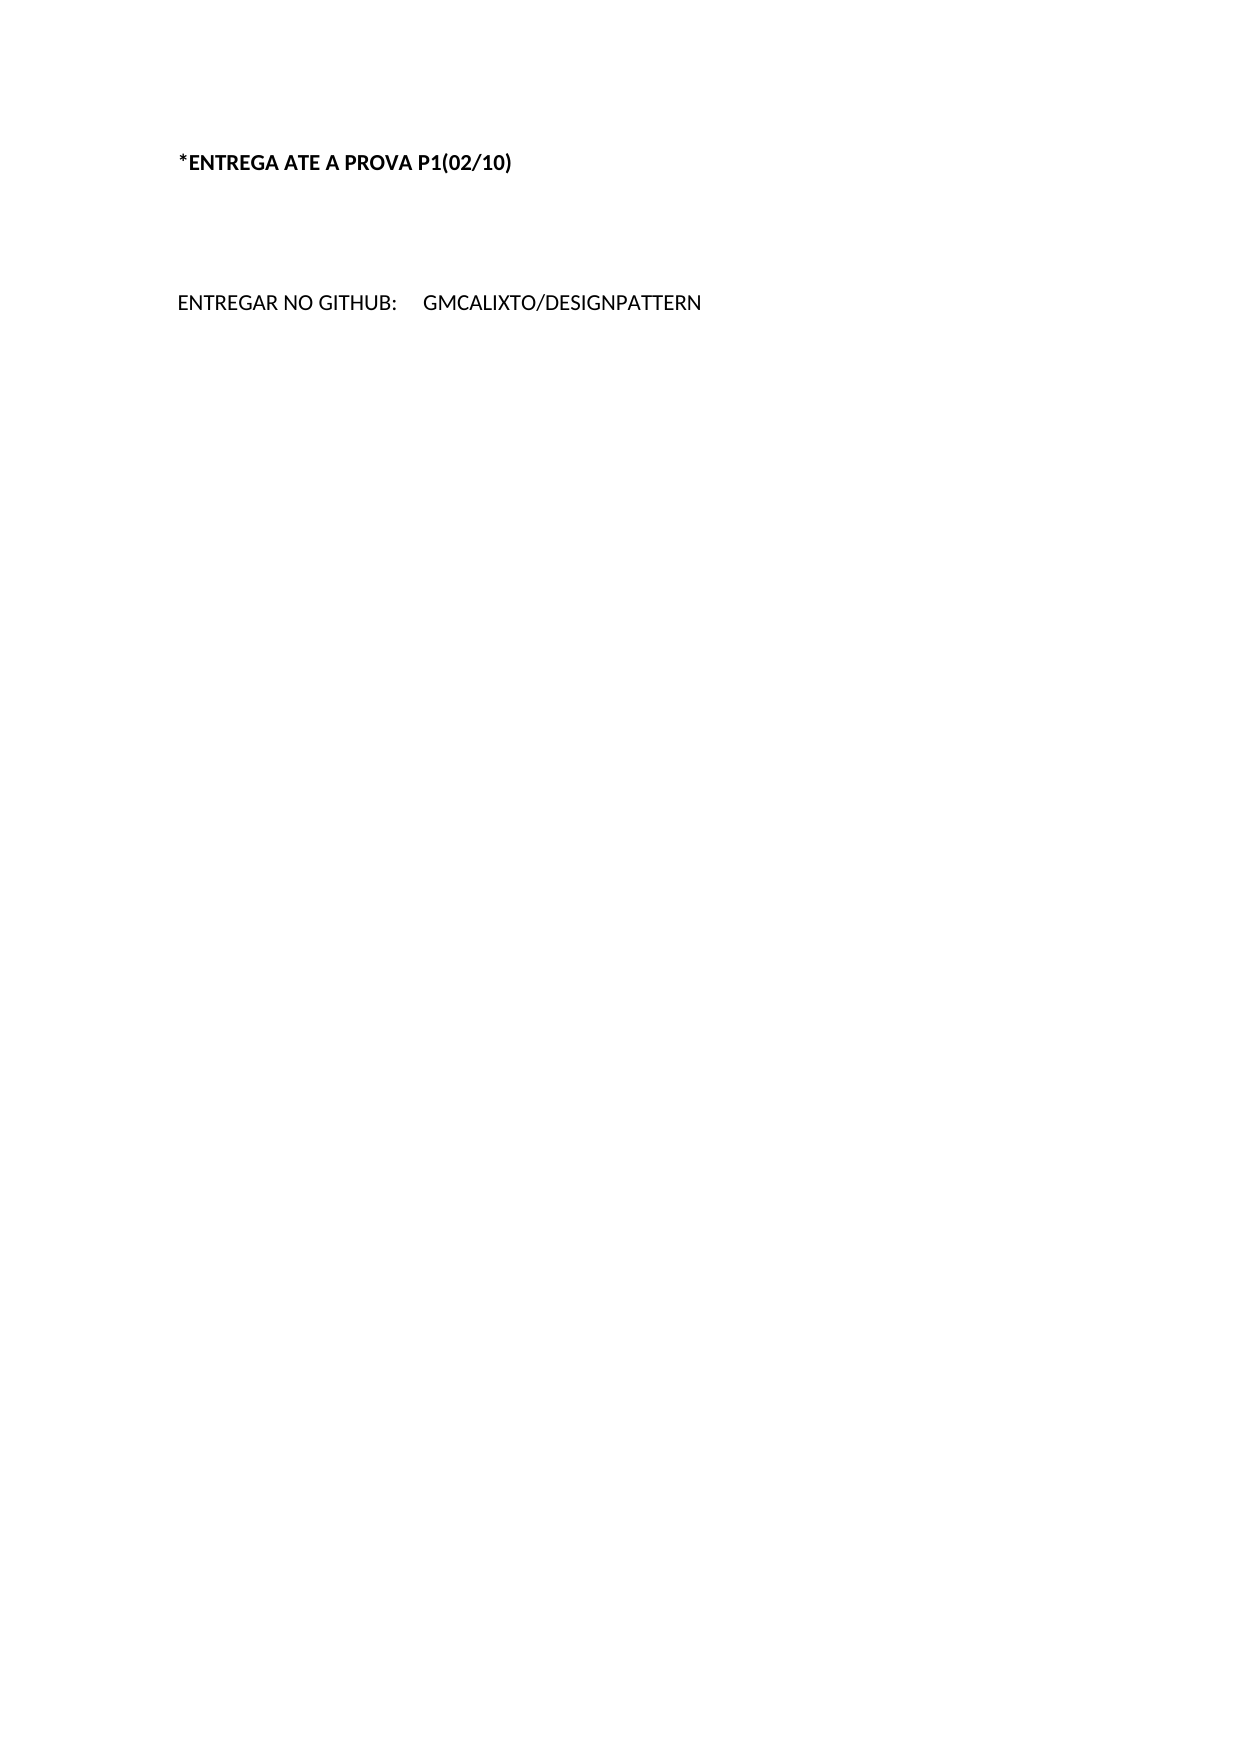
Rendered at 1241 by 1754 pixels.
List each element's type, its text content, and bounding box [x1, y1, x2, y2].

text ENTREGAR NO GITHUB: GMCALIXTO/DESIGNPATTERN [177, 288, 1063, 316]
text *ENTREGA ATE A PROVA P1(02/10) [177, 148, 1063, 176]
